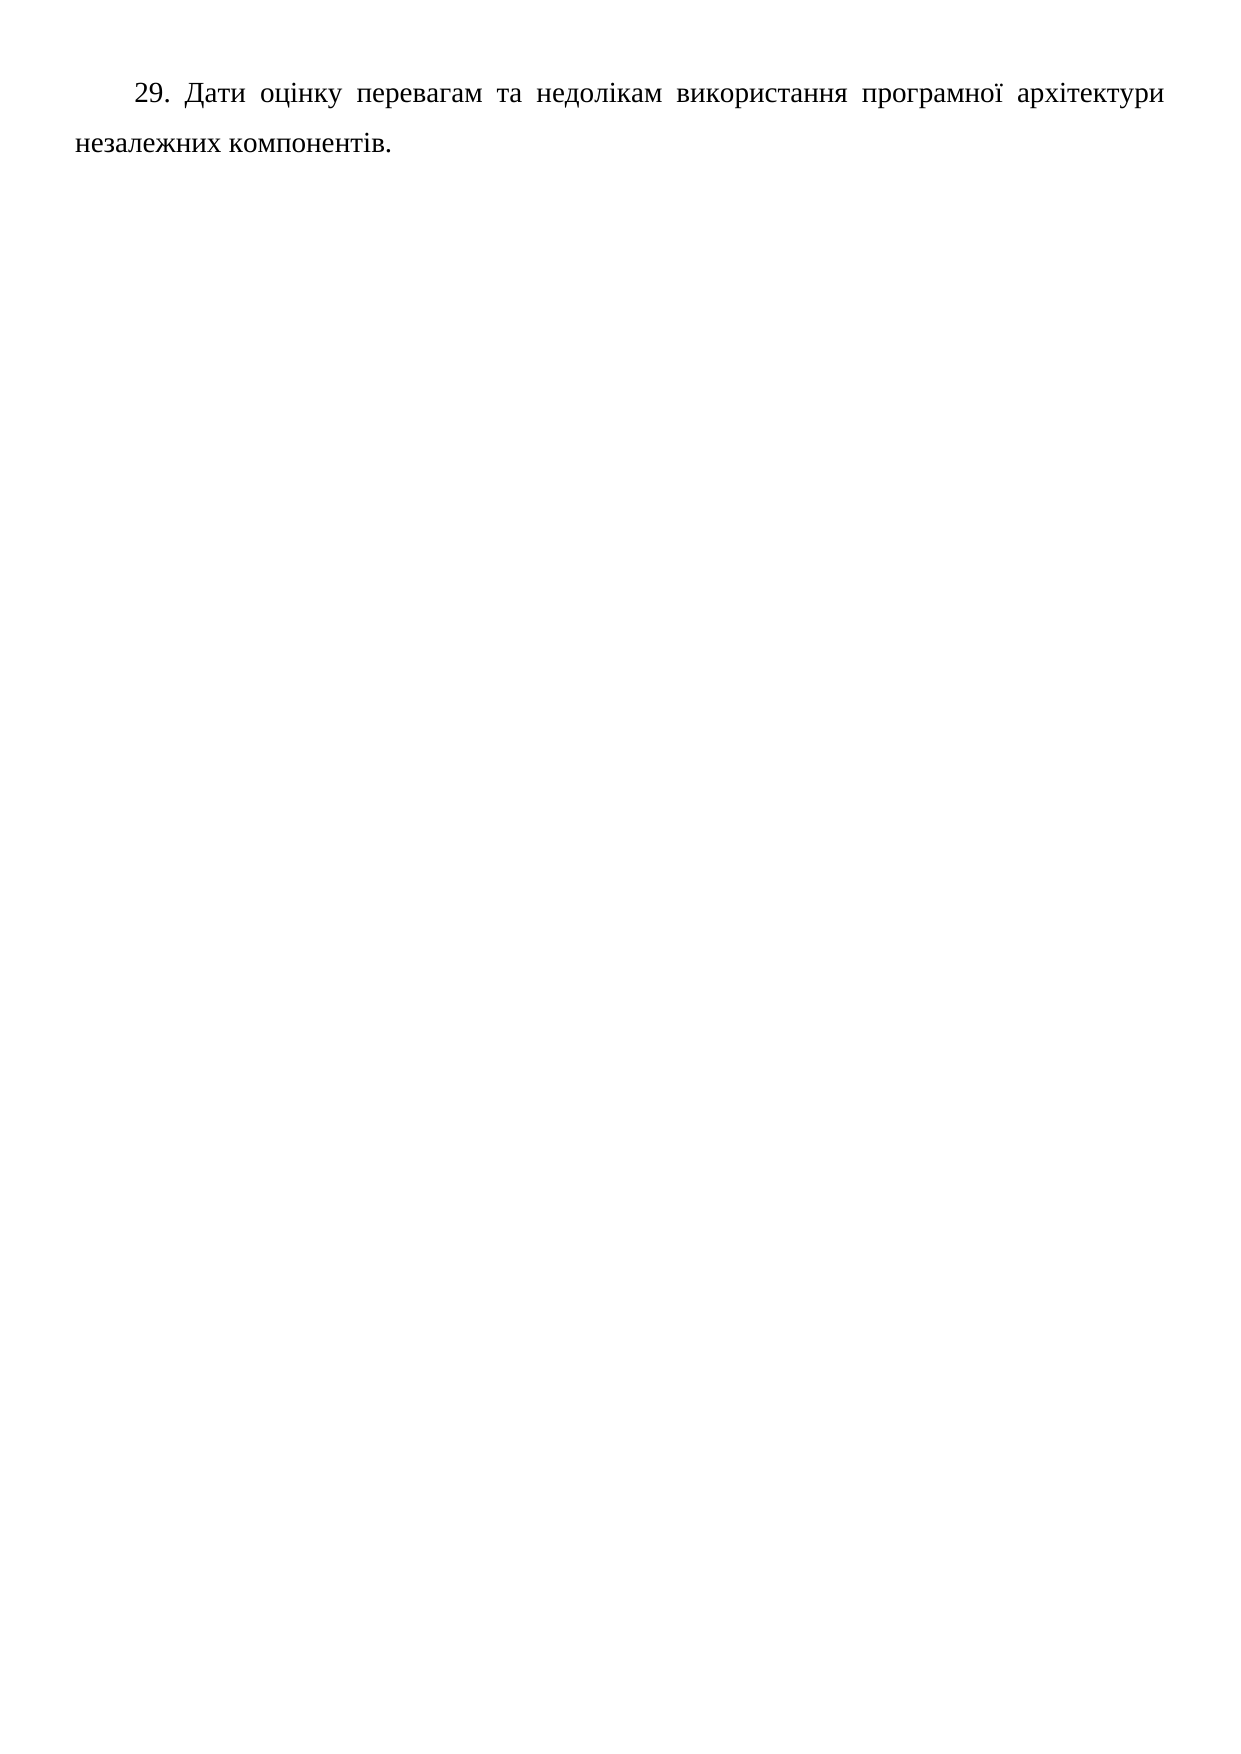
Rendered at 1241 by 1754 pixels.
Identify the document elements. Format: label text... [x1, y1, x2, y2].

text 29. Дати оцінку перевагам та недолікам використання програмної архітектури незалежних компонентів. [75, 75, 1165, 159]
